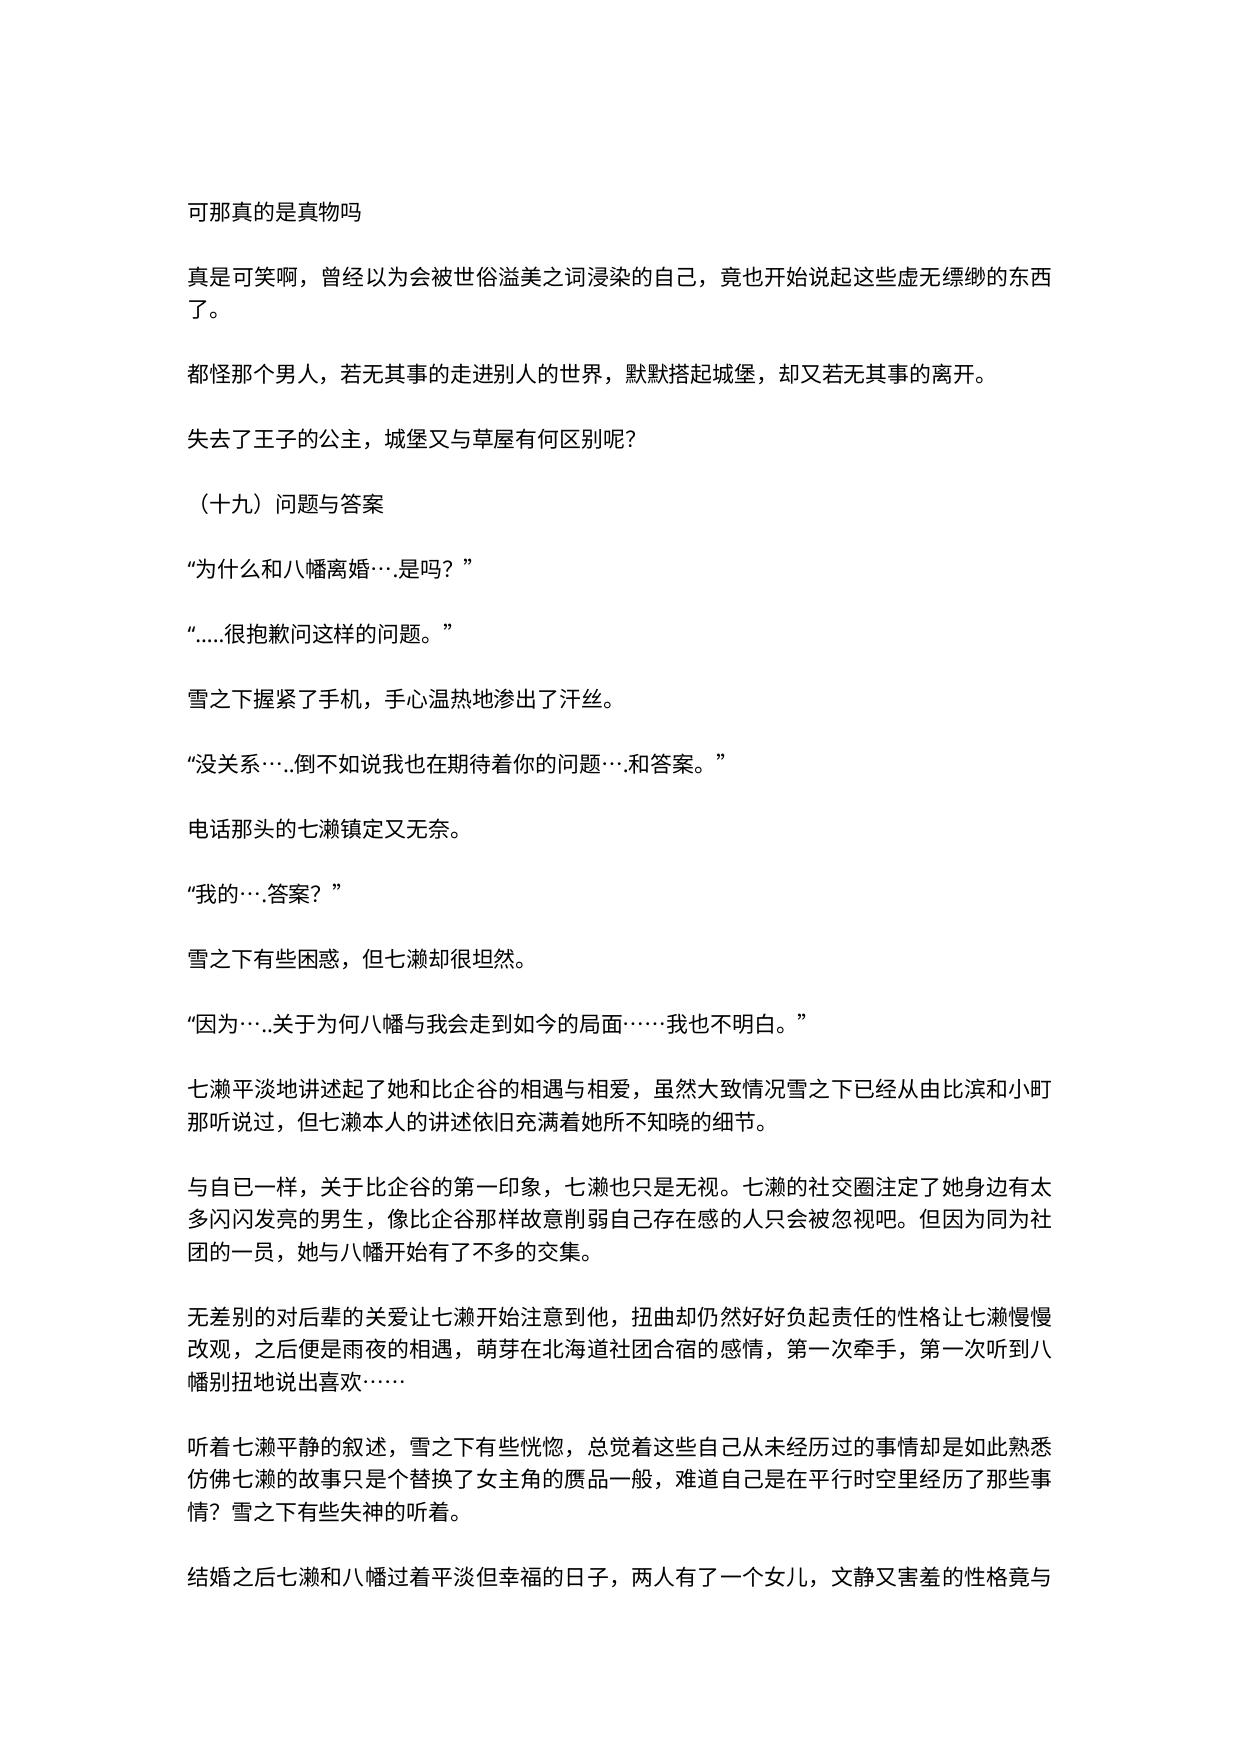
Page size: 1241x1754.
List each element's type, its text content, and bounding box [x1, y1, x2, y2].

text 都怪那个男人，若无其事的走进别人的世界，默默搭起城堡，却又若无其事的离开。 [187, 357, 1053, 389]
text 无差别的对后辈的关爱让七濑开始注意到他，扭曲却仍然好好负起责任的性格让七濑慢慢改观，之后便是雨夜的相遇，萌芽在北海道社团合宿的感情，第一次牵手，第一次听到八幡别扭地说出喜欢…… [187, 1299, 1053, 1397]
text （十九）问题与答案 [187, 487, 1053, 519]
text 真是可笑啊，曾经以为会被世俗溢美之词浸染的自己，竟也开始说起这些虚无缥缈的东西了。 [187, 259, 1053, 324]
text 电话那头的七濑镇定又无奈。 [187, 812, 1053, 844]
text “为什么和八幡离婚….是吗？” [187, 552, 1053, 584]
text 失去了王子的公主，城堡又与草屋有何区别呢？ [187, 422, 1053, 454]
text “…..很抱歉问这样的问题。” [187, 617, 1053, 649]
text “因为…..关于为何八幡与我会走到如今的局面……我也不明白。” [187, 1007, 1053, 1039]
text 七濑平淡地讲述起了她和比企谷的相遇与相爱，虽然大致情况雪之下已经从由比滨和小町那听说过，但七濑本人的讲述依旧充满着她所不知晓的细节。 [187, 1072, 1053, 1137]
text 听着七濑平静的叙述，雪之下有些恍惚，总觉着这些自己从未经历过的事情却是如此熟悉，仿佛七濑的故事只是个替换了女主角的赝品一般，难道自己是在平行时空里经历了那些事情？雪之下有些失神的听着。 [187, 1429, 1053, 1527]
text “我的….答案？” [187, 877, 1053, 909]
text 与自已一样，关于比企谷的第一印象，七濑也只是无视。七濑的社交圈注定了她身边有太多闪闪发亮的男生，像比企谷那样故意削弱自己存在感的人只会被忽视吧。但因为同为社团的一员，她与八幡开始有了不多的交集。 [187, 1169, 1053, 1267]
text “没关系…..倒不如说我也在期待着你的问题….和答案。” [187, 747, 1053, 779]
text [187, 1559, 1053, 1592]
text 可那真的是真物吗 [187, 194, 1053, 227]
text 雪之下有些困惑，但七濑却很坦然。 [187, 942, 1053, 974]
text 雪之下握紧了手机，手心温热地渗出了汗丝。 [187, 682, 1053, 714]
